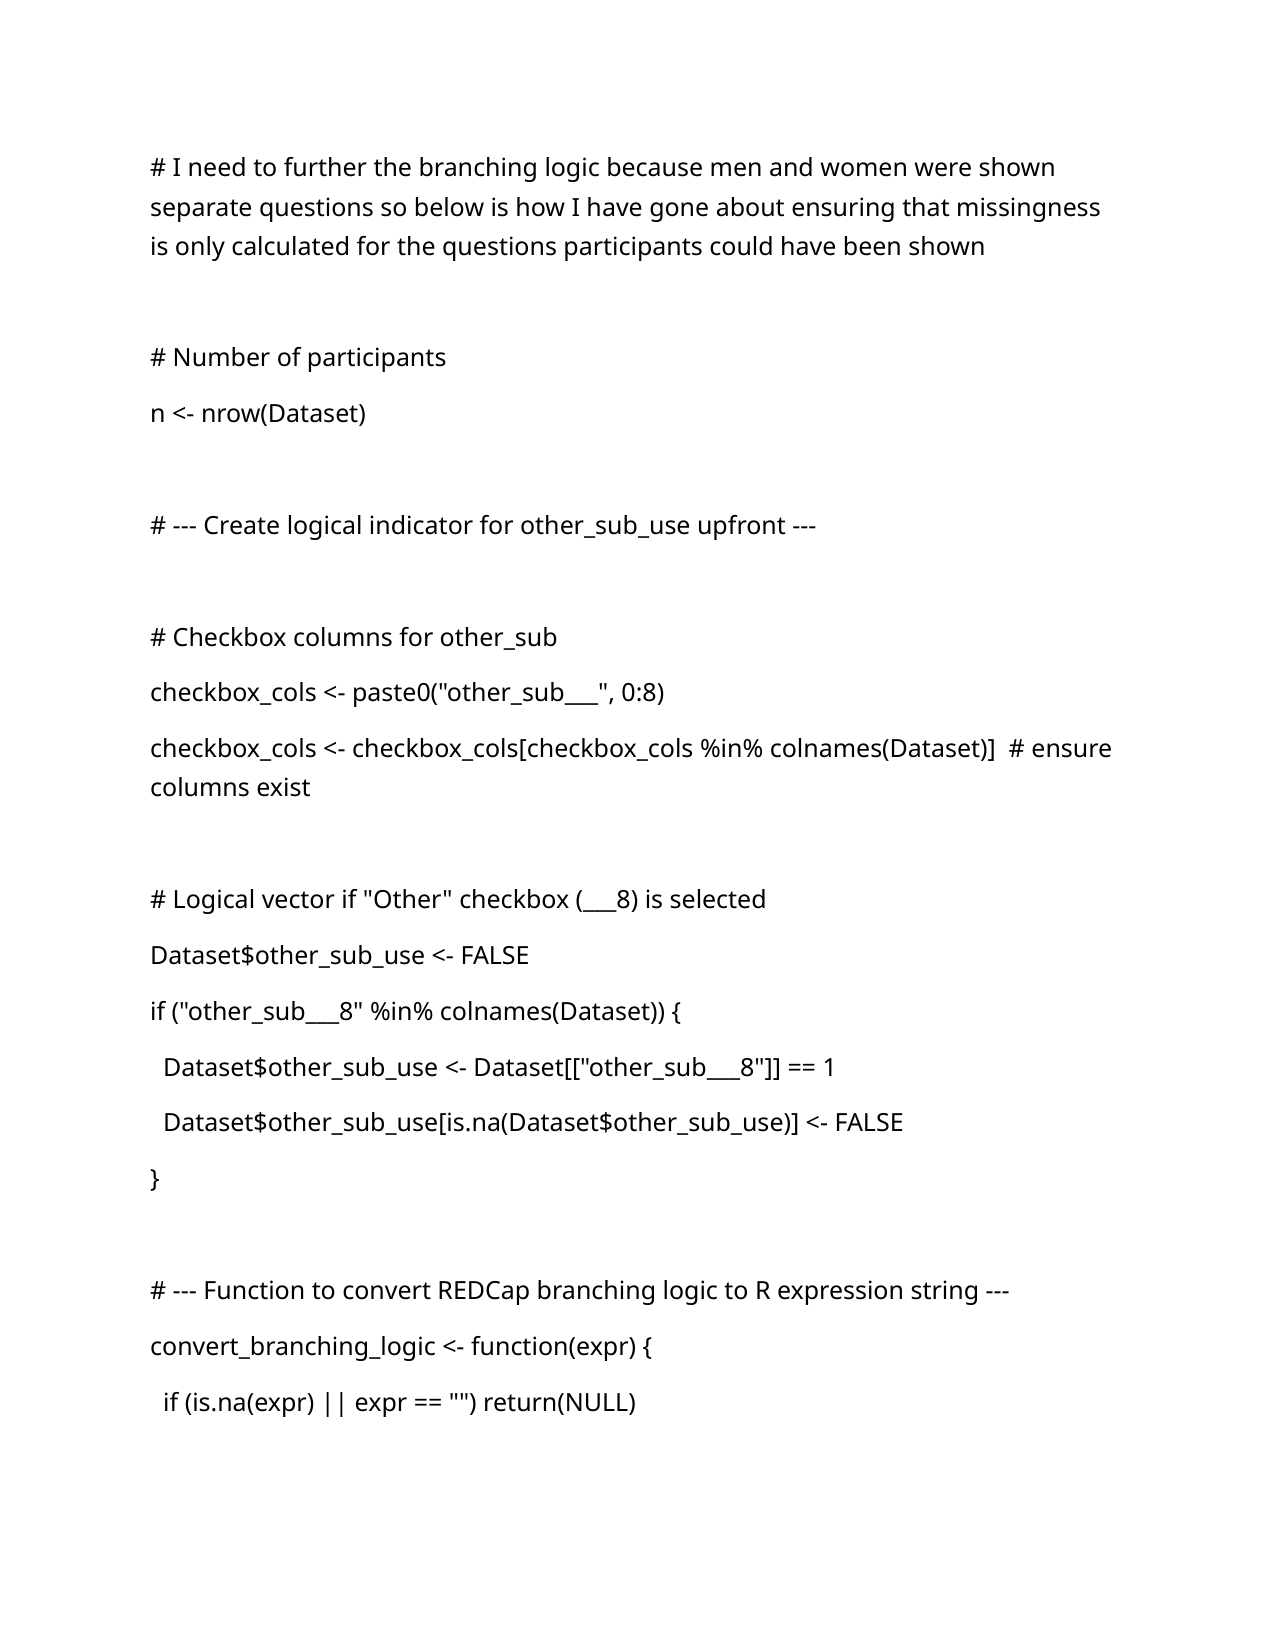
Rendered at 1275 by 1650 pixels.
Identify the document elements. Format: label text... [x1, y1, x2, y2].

text # Logical vector if "Other" checkbox (___8) is selected [150, 882, 1125, 916]
text # Checkbox columns for other_sub [150, 619, 1125, 653]
text n <- nrow(Dataset) [150, 396, 1125, 430]
text Dataset$other_sub_use <- Dataset[["other_sub___8"]] == 1 [150, 1049, 1125, 1083]
text checkbox_cols <- checkbox_cols[checkbox_cols %in% colnames(Dataset)] # ensure columns exist [150, 731, 1125, 804]
text checkbox_cols <- paste0("other_sub___", 0:8) [150, 675, 1125, 709]
text # --- Function to convert REDCap branching logic to R expression string --- [150, 1272, 1125, 1307]
text Dataset$other_sub_use <- FALSE [150, 937, 1125, 972]
text # Number of participants [150, 340, 1125, 374]
text Dataset$other_sub_use[is.na(Dataset$other_sub_use)] <- FALSE [150, 1105, 1125, 1139]
text # I need to further the branching logic because men and women were shown separate questions so below is how I have gone about ensuring that missingness is only calculated for the questions participants could have been shown [150, 150, 1125, 262]
text convert_branching_logic <- function(expr) { [150, 1328, 1125, 1362]
text if (is.na(expr) || expr == "") return(NULL) [150, 1384, 1125, 1418]
text # --- Create logical indicator for other_sub_use upfront --- [150, 507, 1125, 542]
text } [150, 1161, 1125, 1195]
text if ("other_sub___8" %in% colnames(Dataset)) { [150, 993, 1125, 1027]
